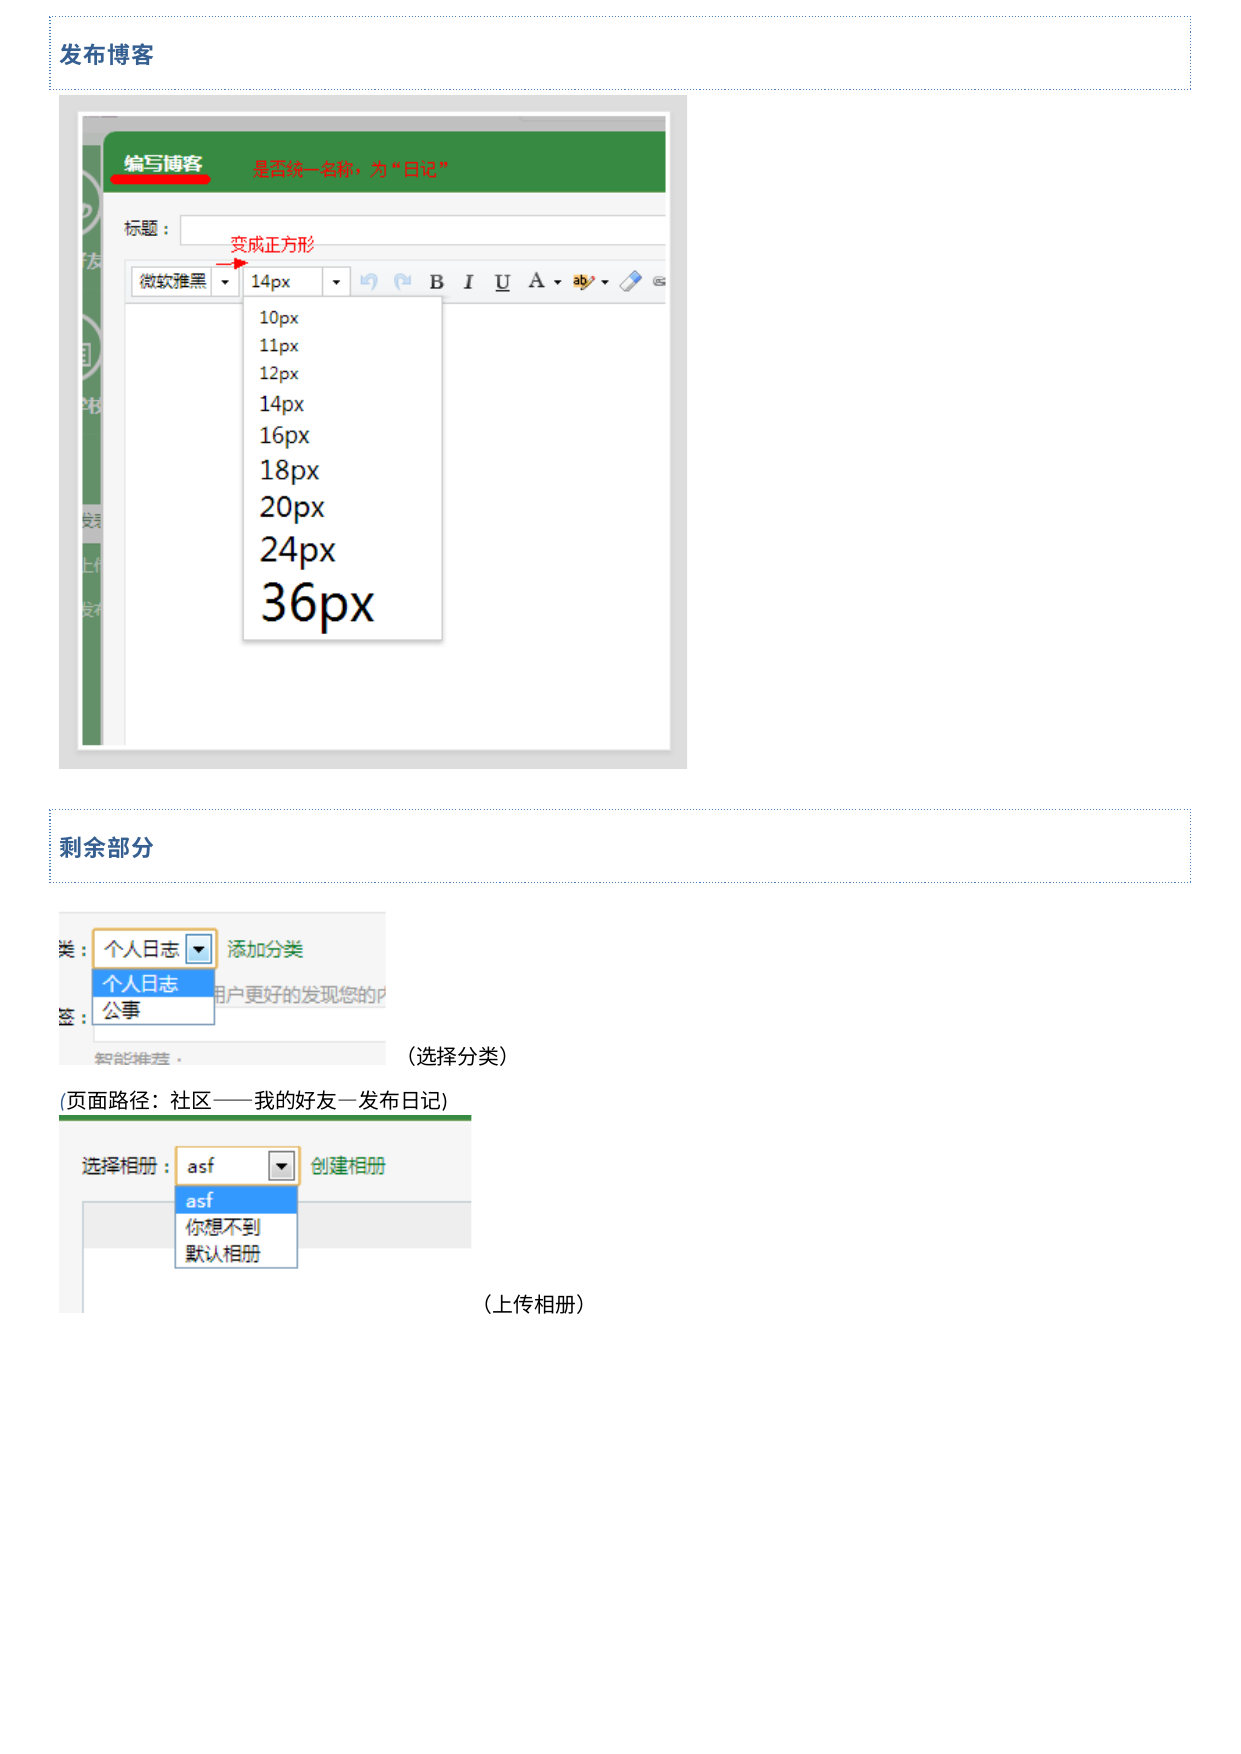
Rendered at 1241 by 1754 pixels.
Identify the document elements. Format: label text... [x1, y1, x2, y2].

picture [59, 95, 688, 769]
subtitle 发布博客 [49, 16, 1191, 90]
text (页面路径：社区——我的好友—发布日记) [59, 1083, 1181, 1116]
picture [59, 888, 386, 1065]
picture [59, 1115, 472, 1313]
subtitle 剩余部分 [49, 809, 1191, 883]
